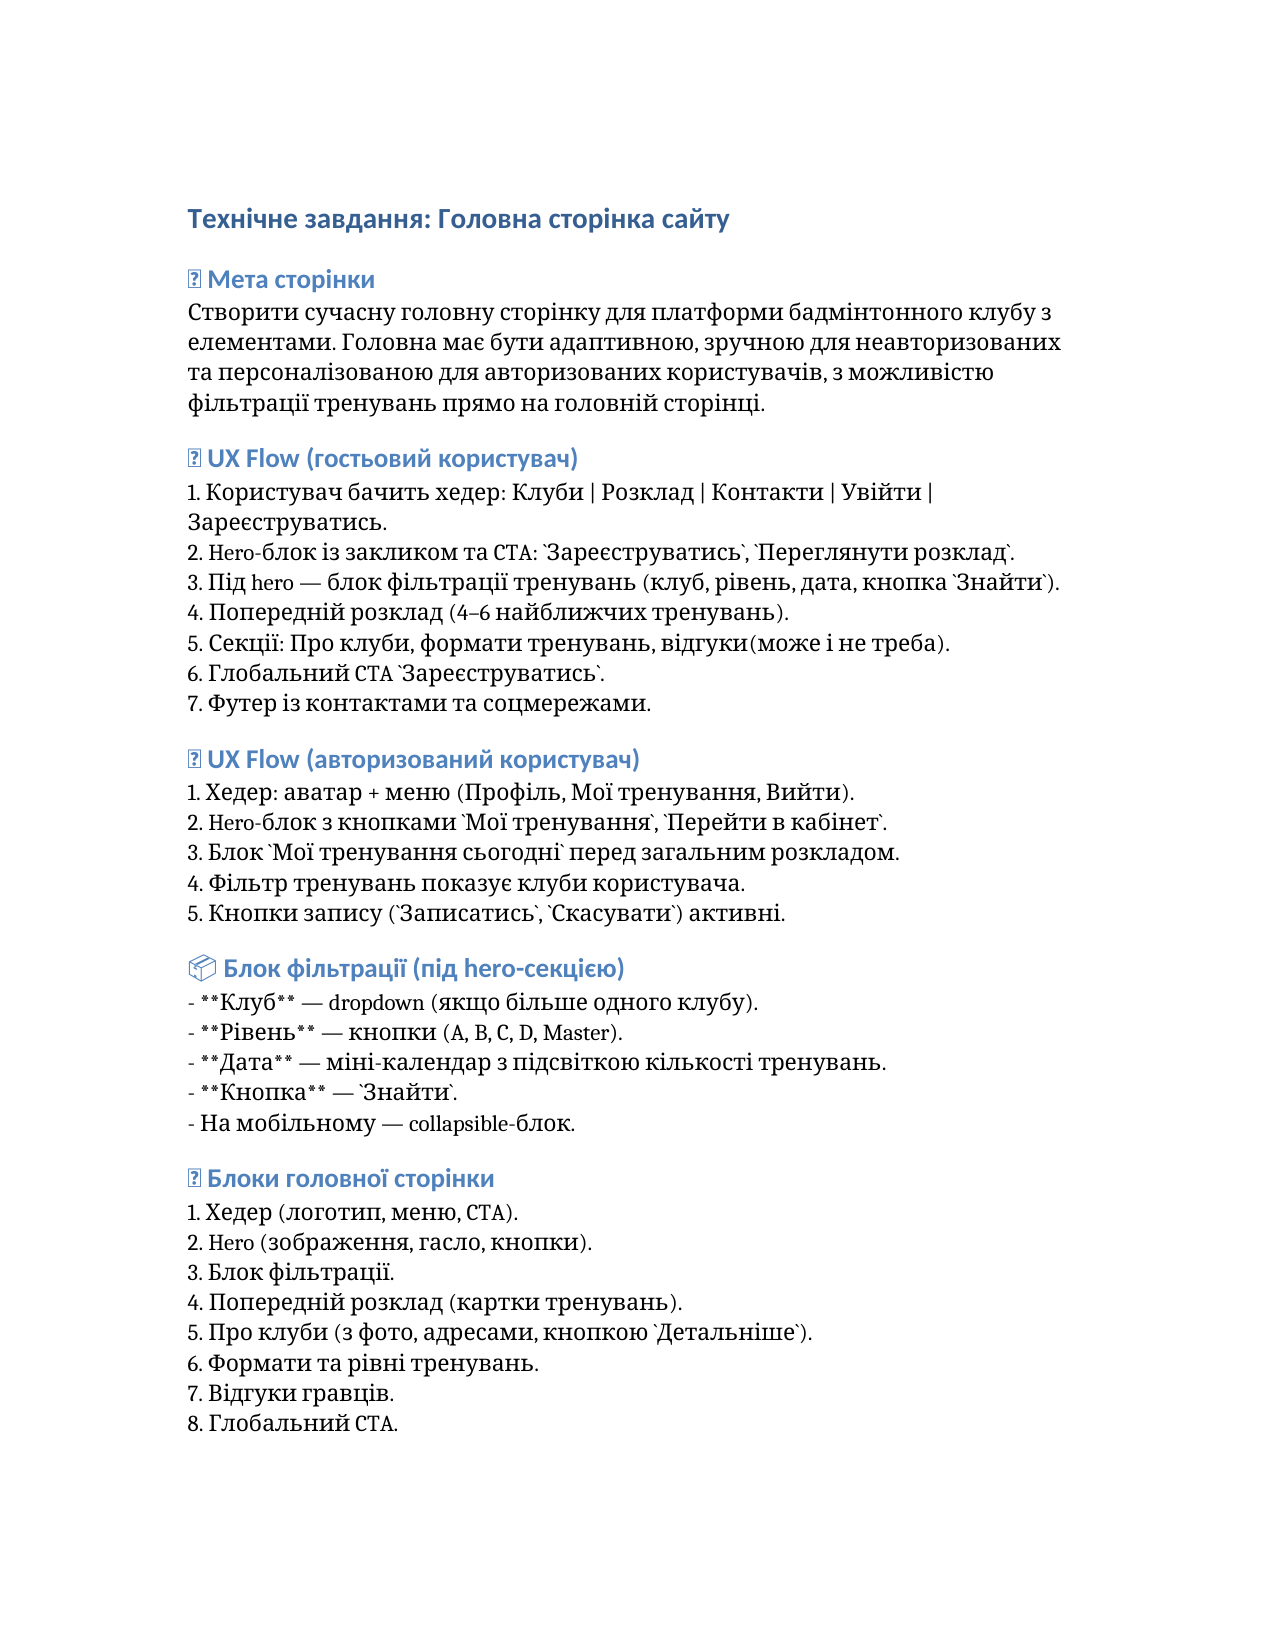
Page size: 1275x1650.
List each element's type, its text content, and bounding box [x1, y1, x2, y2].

text - **Клуб** — dropdown (якщо більше одного клубу). - **Рівень** — кнопки (A, B, C, D, Master). - **Дата** — міні-календар з підсвіткою кількості тренувань. - **Кнопка** — `Знайти`. - На мобільному — collapsible-блок. [187, 989, 1087, 1137]
subtitle Технічне завдання: Головна сторінка сайту [187, 200, 1087, 236]
text 1. Хедер (логотип, меню, CTA). 2. Hero (зображення, гасло, кнопки). 3. Блок фільтрації. 4. Попередній розклад (картки тренувань). 5. Про клуби (з фото, адресами, кнопкою `Детальніше`). 6. Формати та рівні тренувань. 7. Відгуки гравців. 8. Глобальний CTA. [187, 1199, 1087, 1437]
subtitle 📦 Блок фільтрації (під hero-секцією) [187, 952, 1087, 984]
subtitle 🎯 Мета сторінки [187, 262, 1087, 295]
subtitle 🔄 UX Flow (авторизований користувач) [187, 742, 1087, 775]
text Створити сучасну головну сторінку для платформи бадмінтонного клубу з елементами. Головна має бути адаптивною, зручною для неавторизованих та персоналізованою для авторизованих користувачів, з можливістю фільтрації тренувань прямо на головній сторінці. [187, 300, 1087, 417]
subtitle 🔄 UX Flow (гостьовий користувач) [187, 441, 1087, 474]
text 1. Користувач бачить хедер: Клуби | Розклад | Контакти | Увійти | Зареєструватись. 2. Hero-блок із закликом та CTA: `Зареєструватись`, `Переглянути розклад`. 3. Під hero — блок фільтрації тренувань (клуб, рівень, дата, кнопка `Знайти`). 4. Попередній розклад (4–6 найближчих тренувань). 5. Секції: Про клуби, формати тренувань, відгуки(може і не треба). 6. Глобальний CTA `Зареєструватись`. 7. Футер із контактами та соцмережами. [187, 479, 1087, 717]
text 1. Хедер: аватар + меню (Профіль, Мої тренування, Вийти). 2. Hero-блок з кнопками `Мої тренування`, `Перейти в кабінет`. 3. Блок `Мої тренування сьогодні` перед загальним розкладом. 4. Фільтр тренувань показує клуби користувача. 5. Кнопки запису (`Записатись`, `Скасувати`) активні. [187, 780, 1087, 927]
subtitle 📁 Блоки головної сторінки [187, 1161, 1087, 1194]
